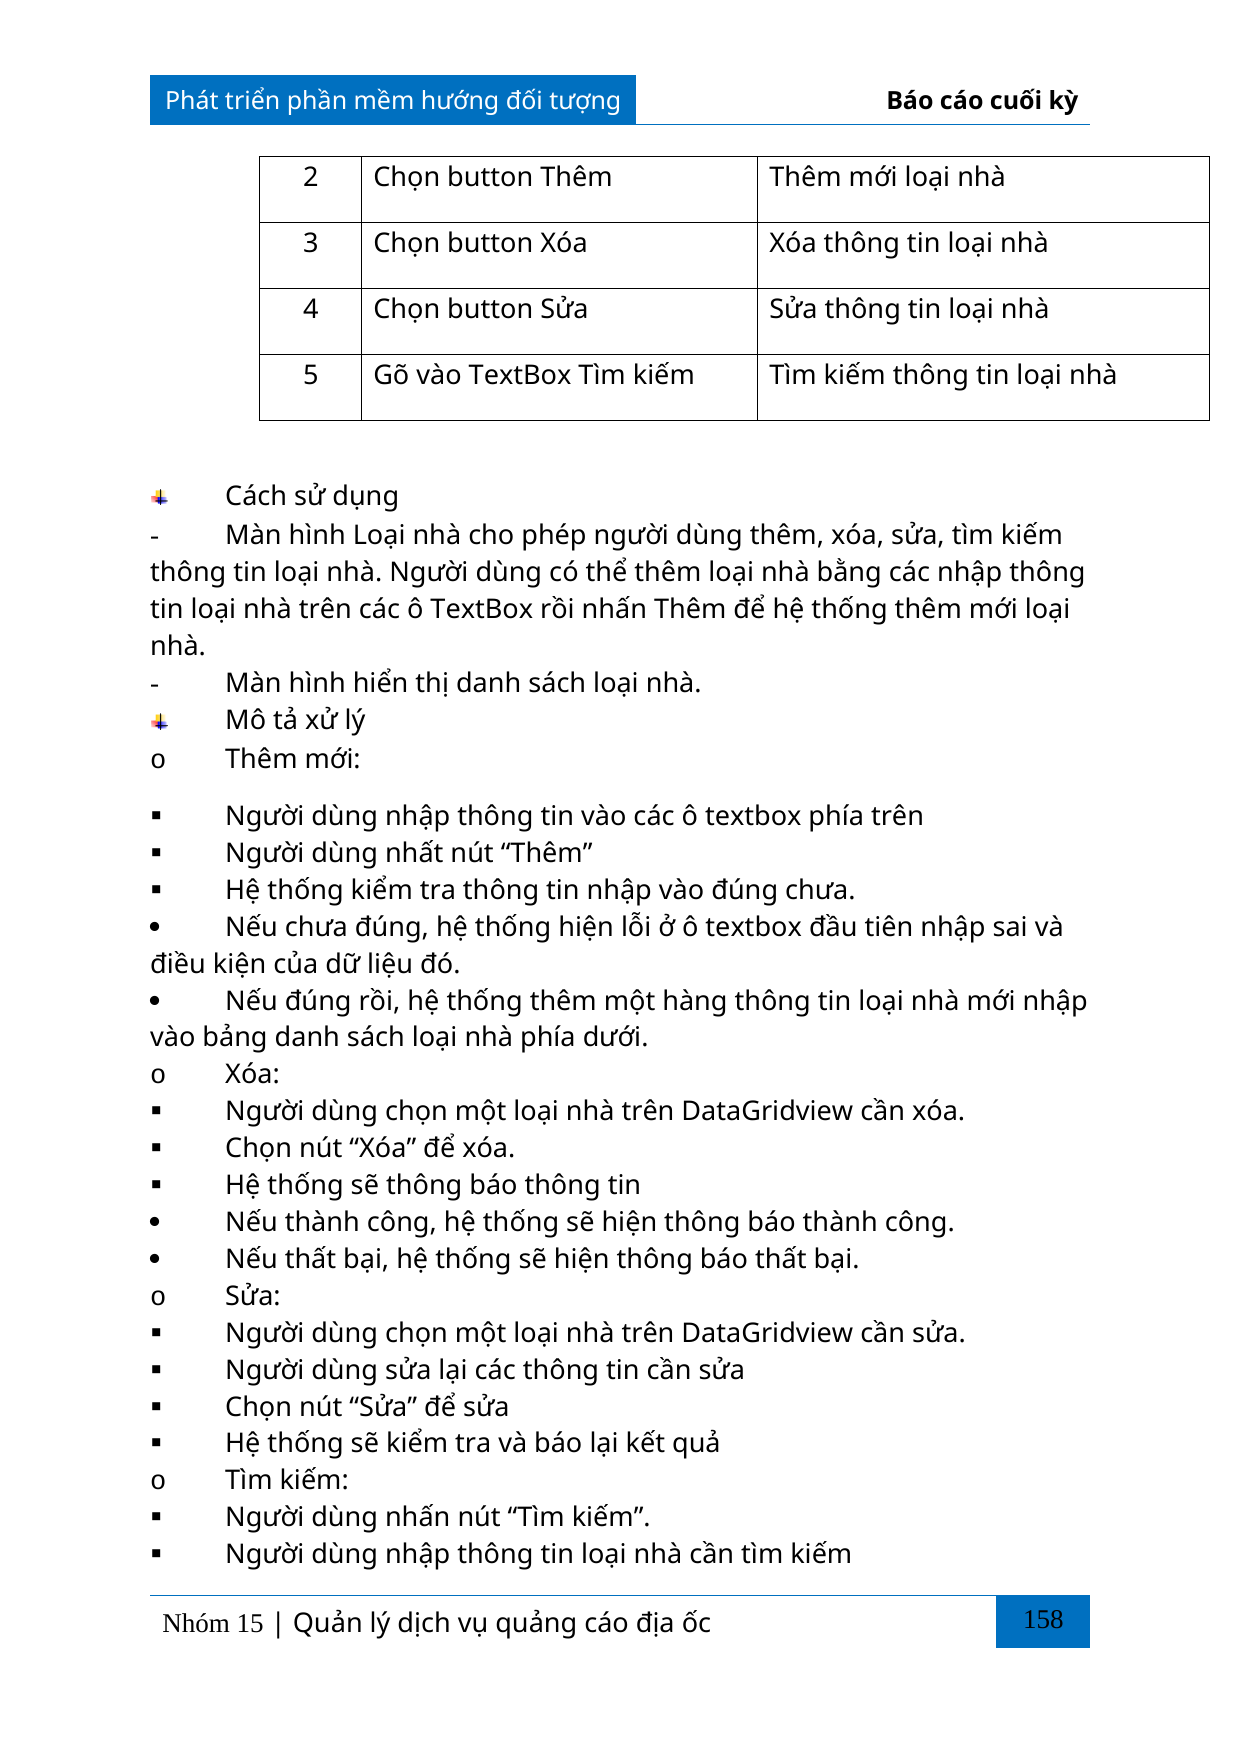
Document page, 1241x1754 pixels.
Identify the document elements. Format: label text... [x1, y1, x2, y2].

list Tìm kiếm: [150, 1461, 1090, 1498]
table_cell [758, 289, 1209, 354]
list Nếu chưa đúng, hệ thống hiện lỗi ở ô textbox đầu tiên nhập sai và điều kiện của dữ liệu đó. [150, 907, 1090, 981]
list Hệ thống sẽ kiểm tra và báo lại kết quả [150, 1424, 1090, 1461]
list Chọn nút “Sửa” để sửa [150, 1387, 1090, 1424]
list Cách sử dụng [150, 476, 1090, 513]
list Xóa: [150, 1055, 1090, 1092]
list Người dùng nhập thông tin vào các ô textbox phía trên [150, 797, 1090, 833]
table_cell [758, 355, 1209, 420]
picture [151, 488, 168, 505]
list Mô tả xử lý [150, 700, 1090, 737]
list Người dùng nhấn nút “Tìm kiếm”. [150, 1498, 1090, 1535]
list Người dùng nhất nút “Thêm” [150, 833, 1090, 870]
list Sửa: [150, 1276, 1090, 1313]
list Thêm mới: [150, 740, 1090, 777]
list Nếu đúng rồi, hệ thống thêm một hàng thông tin loại nhà mới nhập vào bảng danh sách loại nhà phía dưới. [150, 981, 1090, 1055]
list Hệ thống sẽ thông báo thông tin [150, 1166, 1090, 1202]
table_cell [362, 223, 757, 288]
list Chọn nút “Xóa” để xóa. [150, 1129, 1090, 1166]
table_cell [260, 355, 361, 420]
list Màn hình Loại nhà cho phép người dùng thêm, xóa, sửa, tìm kiếm thông tin loại nhà. Người dùng có thể thêm loại nhà bằng các nhập thông tin loại nhà trên các ô TextBox rồi nhấn Thêm để hệ thống thêm mới loại nhà. [150, 516, 1090, 663]
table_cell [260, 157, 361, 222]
list Nếu thành công, hệ thống sẽ hiện thông báo thành công. [150, 1202, 1090, 1239]
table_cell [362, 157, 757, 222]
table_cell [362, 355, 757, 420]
list Người dùng chọn một loại nhà trên DataGridview cần xóa. [150, 1092, 1090, 1129]
list Nếu thất bại, hệ thống sẽ hiện thông báo thất bại. [150, 1239, 1090, 1276]
list Người dùng chọn một loại nhà trên DataGridview cần sửa. [150, 1313, 1090, 1350]
list Hệ thống kiểm tra thông tin nhập vào đúng chưa. [150, 870, 1090, 907]
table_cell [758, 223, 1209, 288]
list Người dùng sửa lại các thông tin cần sửa [150, 1350, 1090, 1387]
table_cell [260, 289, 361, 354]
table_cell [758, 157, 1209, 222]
list Màn hình hiển thị danh sách loại nhà. [150, 663, 1090, 700]
picture [151, 712, 168, 730]
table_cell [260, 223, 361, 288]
list Người dùng nhập thông tin loại nhà cần tìm kiếm [150, 1535, 1090, 1572]
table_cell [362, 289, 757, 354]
